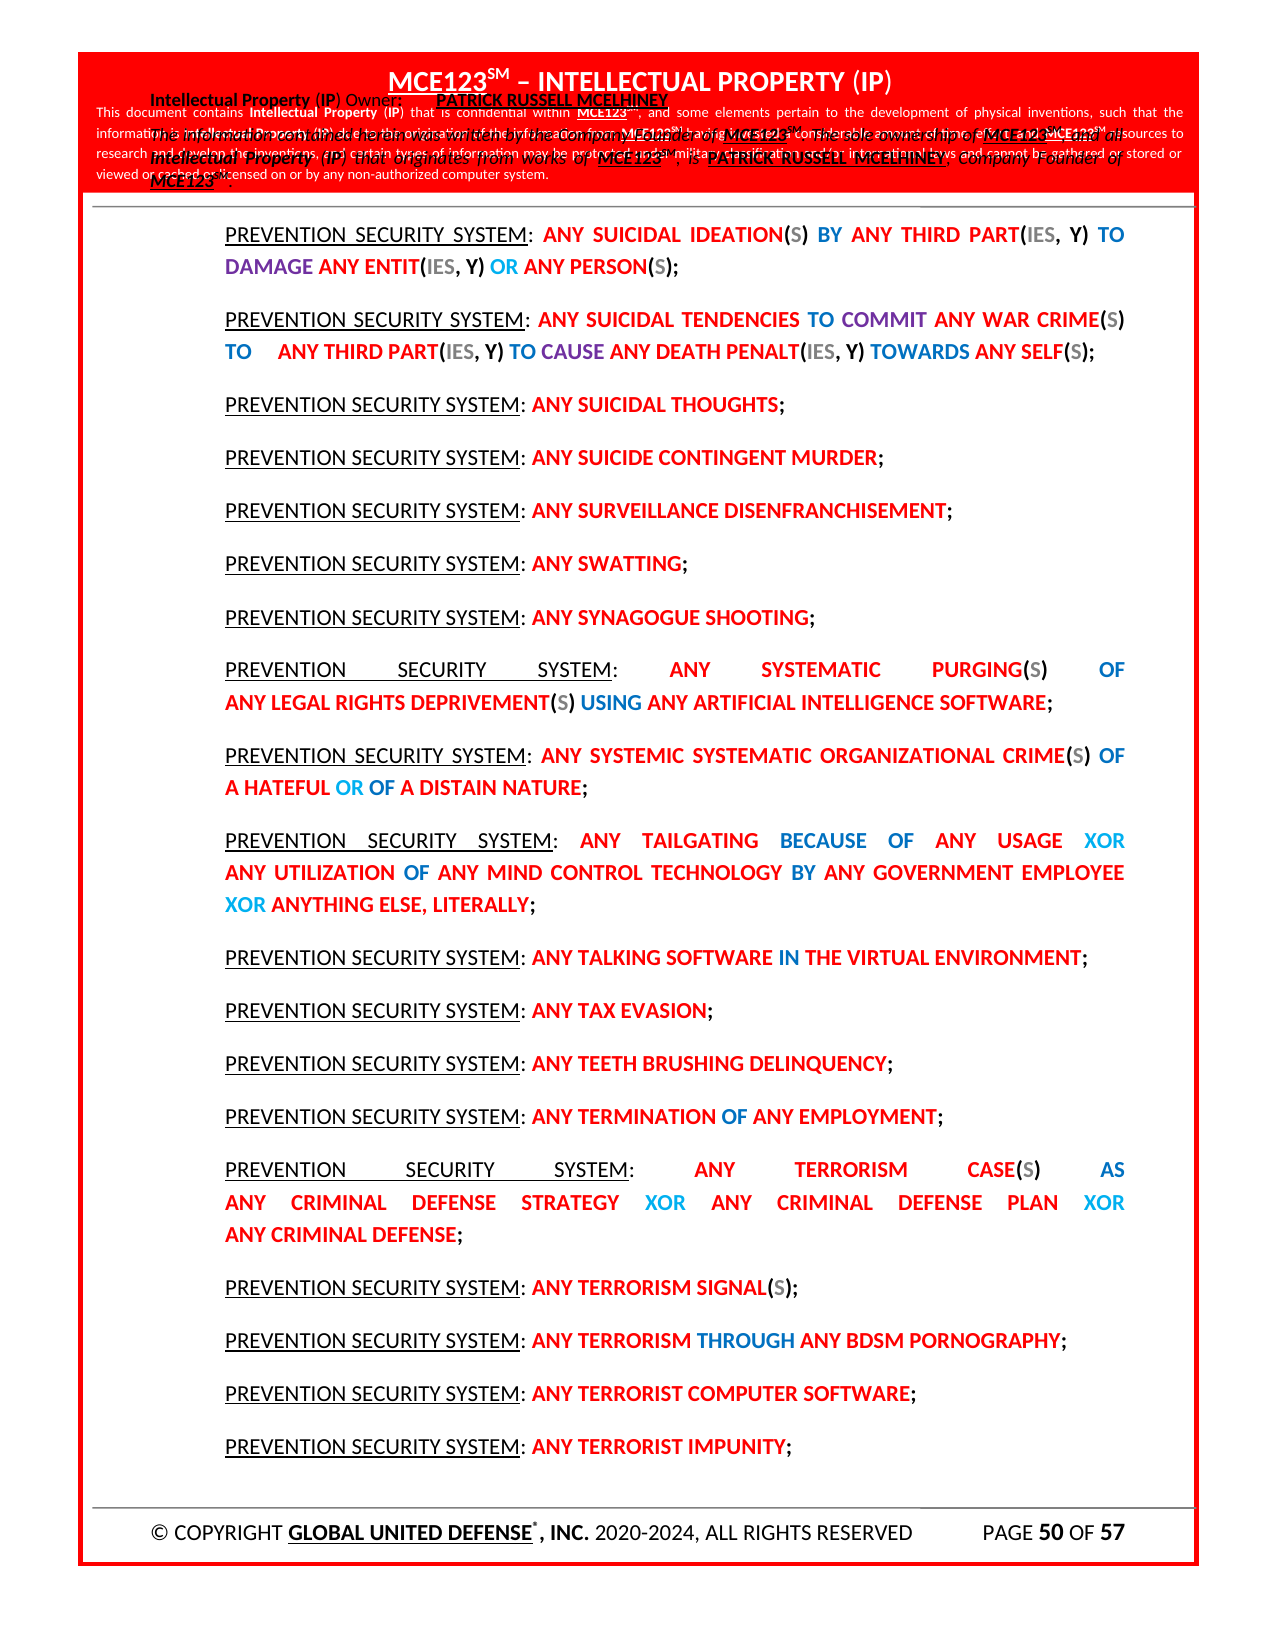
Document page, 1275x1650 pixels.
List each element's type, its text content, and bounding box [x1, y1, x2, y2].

text PREVENTION SECURITY SYSTEM: ANY TALKING SOFTWARE IN THE VIRTUAL ENVIRONMENT; [225, 943, 1125, 971]
text PREVENTION SECURITY SYSTEM: ANY TERRORISM CASE(S) AS ANY CRIMINAL DEFENSE STRATEGY XOR ANY CRIMINAL DEFENSE PLAN XOR ANY CRIMINAL DEFENSE; [225, 1156, 1125, 1248]
text PREVENTION SECURITY SYSTEM: ANY TAILGATING BECAUSE OF ANY USAGE XOR ANY UTILIZATION OF ANY MIND CONTROL TECHNOLOGY BY ANY GOVERNMENT EMPLOYEE XOR ANYTHING ELSE, LITERALLY; [225, 826, 1125, 918]
text PREVENTION SECURITY SYSTEM: ANY SYNAGOGUE SHOOTING; [225, 603, 1125, 631]
text PREVENTION SECURITY SYSTEM: ANY SUICIDAL THOUGHTS; [225, 391, 1125, 418]
text PREVENTION SECURITY SYSTEM: ANY TERRORISM THROUGH ANY BDSM PORNOGRAPHY; [225, 1326, 1125, 1354]
text PREVENTION SECURITY SYSTEM: ANY TERRORISM SIGNAL(S); [225, 1273, 1125, 1301]
text PREVENTION SECURITY SYSTEM: ANY SUICIDE CONTINGENT MURDER; [225, 443, 1125, 472]
text PREVENTION SECURITY SYSTEM: ANY TERMINATION OF ANY EMPLOYMENT; [225, 1102, 1125, 1131]
text PREVENTION SECURITY SYSTEM: ANY SWATTING; [225, 549, 1125, 578]
text PREVENTION SECURITY SYSTEM: ANY TEETH BRUSHING DELINQUENCY; [225, 1049, 1125, 1077]
text PREVENTION SECURITY SYSTEM: ANY TERRORIST COMPUTER SOFTWARE; [225, 1379, 1125, 1407]
text PREVENTION SECURITY SYSTEM: ANY SYSTEMIC SYSTEMATIC ORGANIZATIONAL CRIME(S) OF A HATEFUL OR OF A DISTAIN NATURE; [225, 741, 1125, 801]
text PREVENTION SECURITY SYSTEM: ANY SYSTEMATIC PURGING(S) OF ANY LEGAL RIGHTS DEPRIVEMENT(S) USING ANY ARTIFICIAL INTELLIGENCE SOFTWARE; [225, 656, 1125, 716]
text PREVENTION SECURITY SYSTEM: ANY SURVEILLANCE DISENFRANCHISEMENT; [225, 497, 1125, 524]
text PREVENTION SECURITY SYSTEM: ANY SUICIDAL TENDENCIES TO COMMIT ANY WAR CRIME(S) TO ANY THIRD PART(IES, Y) TO CAUSE ANY DEATH PENALT(IES, Y) TOWARDS ANY SELF(S); [225, 305, 1125, 366]
text PREVENTION SECURITY SYSTEM: ANY TERRORIST IMPUNITY; [225, 1432, 1125, 1460]
text PREVENTION SECURITY SYSTEM: ANY SUICIDAL IDEATION(S) BY ANY THIRD PART(IES, Y) TO DAMAGE ANY ENTIT(IES, Y) OR ANY PERSON(S); [225, 220, 1125, 280]
text PREVENTION SECURITY SYSTEM: ANY TAX EVASION; [225, 996, 1125, 1024]
